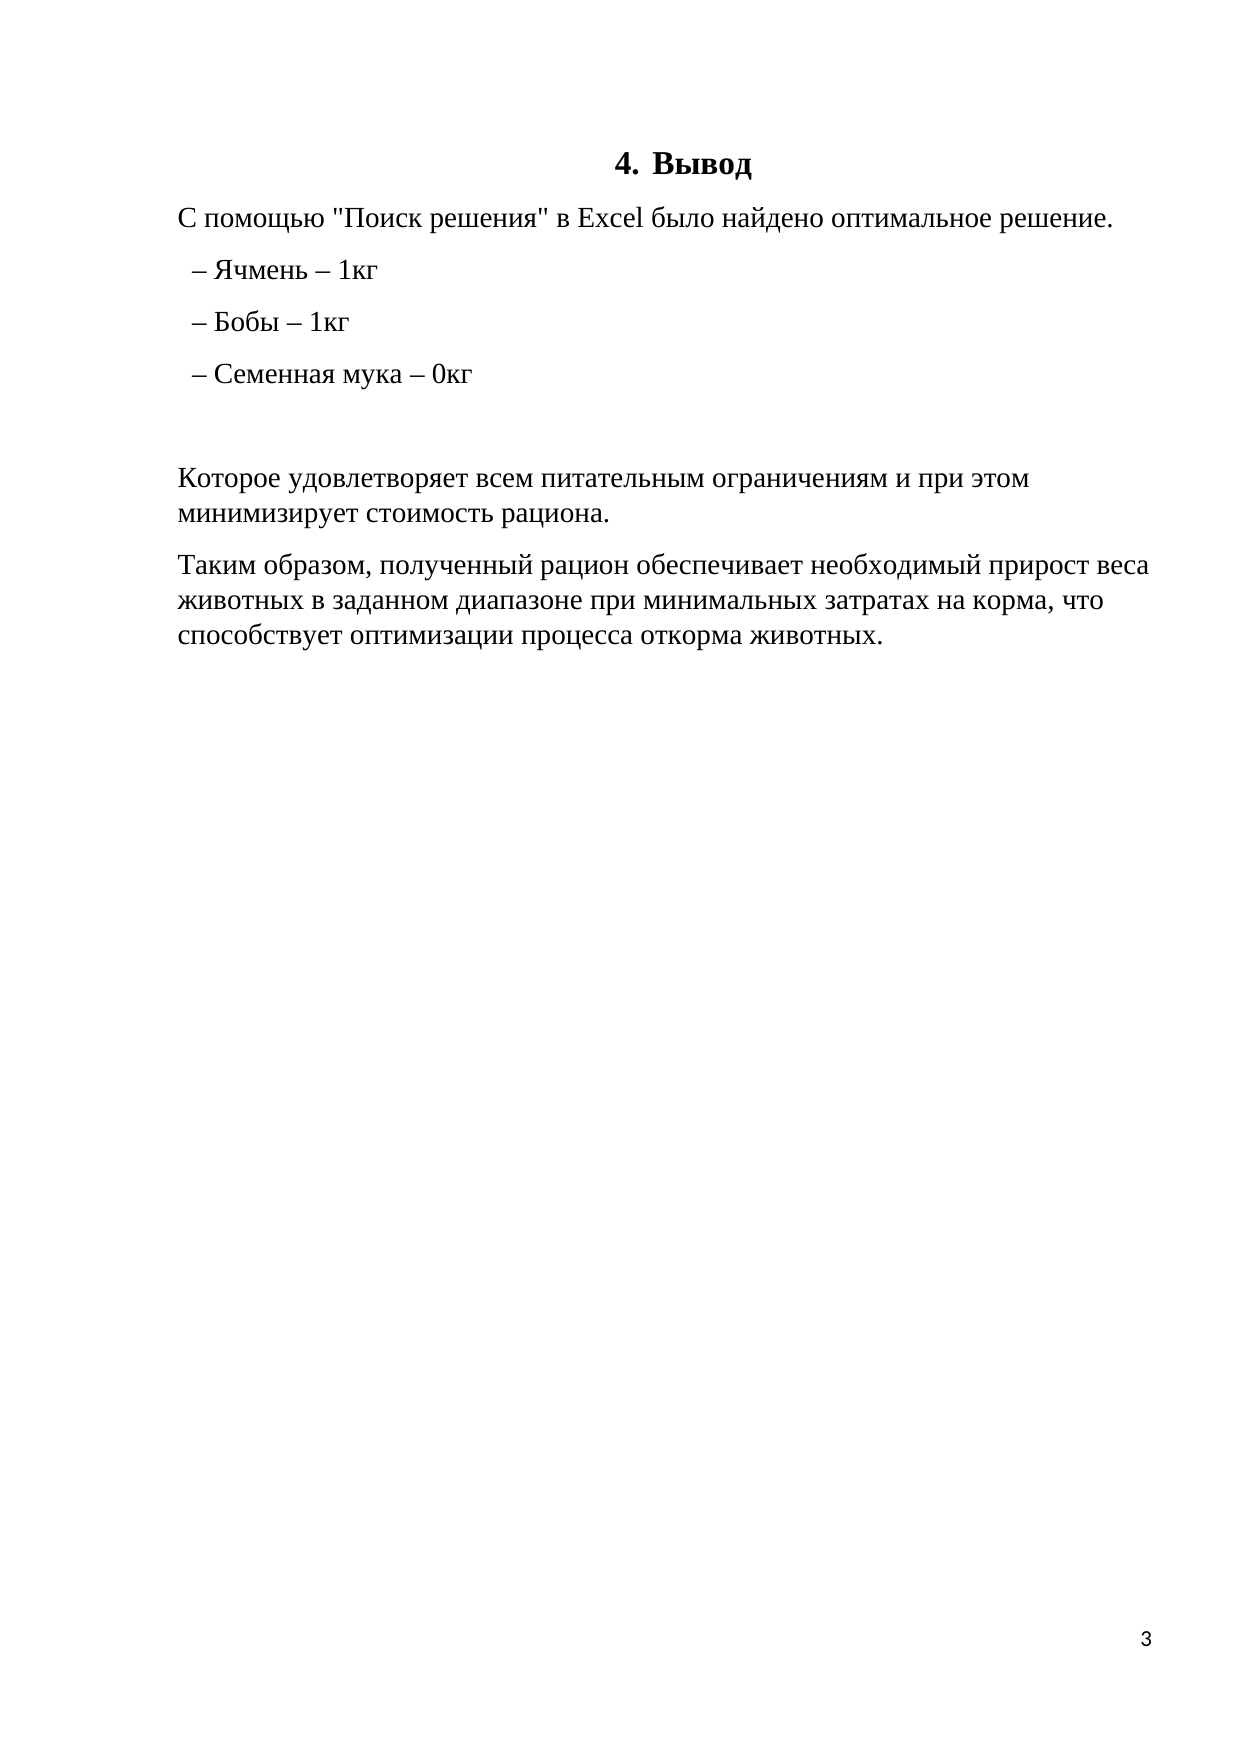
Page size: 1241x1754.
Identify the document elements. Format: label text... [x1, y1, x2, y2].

text – Бобы – 1кг [177, 304, 1152, 338]
text – Семенная мука – 0кг [177, 356, 1152, 389]
text Таким образом, полученный рацион обеспечивает необходимый прирост веса животных в заданном диапазоне при минимальных затратах на корма, что способствует оптимизации процесса откорма животных. [177, 547, 1152, 651]
text Которое удовлетворяет всем питательным ограничениям и при этом минимизирует стоимость рациона. [177, 460, 1152, 528]
text С помощью "Поиск решения" в Excel было найдено оптимальное решение. [177, 200, 1152, 234]
text – Ячмень – 1кг [177, 252, 1152, 286]
list Вывод [215, 143, 1152, 181]
